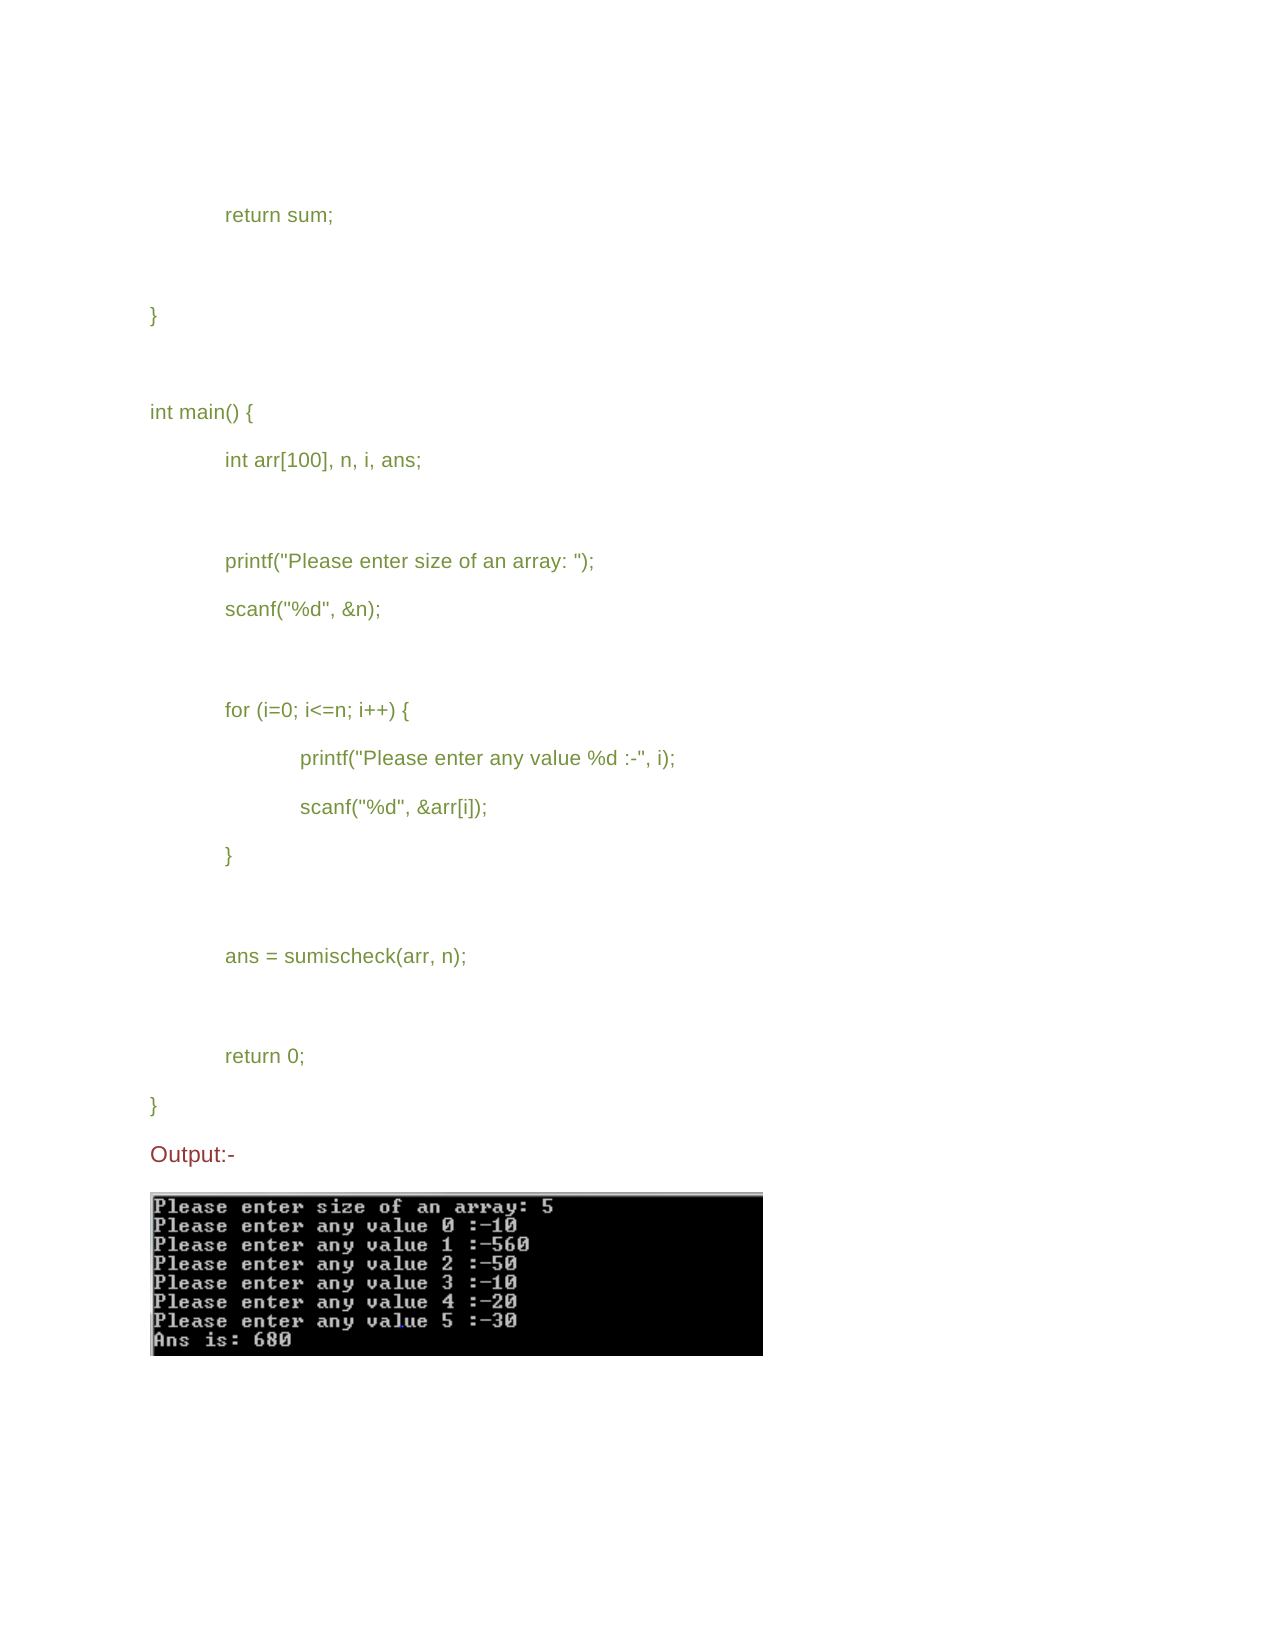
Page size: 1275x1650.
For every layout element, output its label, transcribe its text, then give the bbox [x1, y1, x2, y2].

text printf("Please enter any value %d :-", i); [150, 746, 1125, 770]
text } [150, 843, 1125, 867]
text scanf("%d", &n); [150, 597, 1125, 621]
text return 0; [150, 1044, 1125, 1068]
text int main() { [150, 400, 1125, 424]
picture [150, 1192, 763, 1356]
text Output:- [150, 1141, 1125, 1167]
text } [150, 303, 1125, 327]
text for (i=0; i<=n; i++) { [150, 698, 1125, 722]
text ans = sumischeck(arr, n); [150, 944, 1125, 968]
text } [150, 1093, 1125, 1117]
text printf("Please enter size of an array: "); [150, 549, 1125, 573]
text int arr[100], n, i, ans; [150, 448, 1125, 472]
text scanf("%d", &arr[i]); [150, 794, 1125, 818]
text return sum; [150, 202, 1125, 226]
